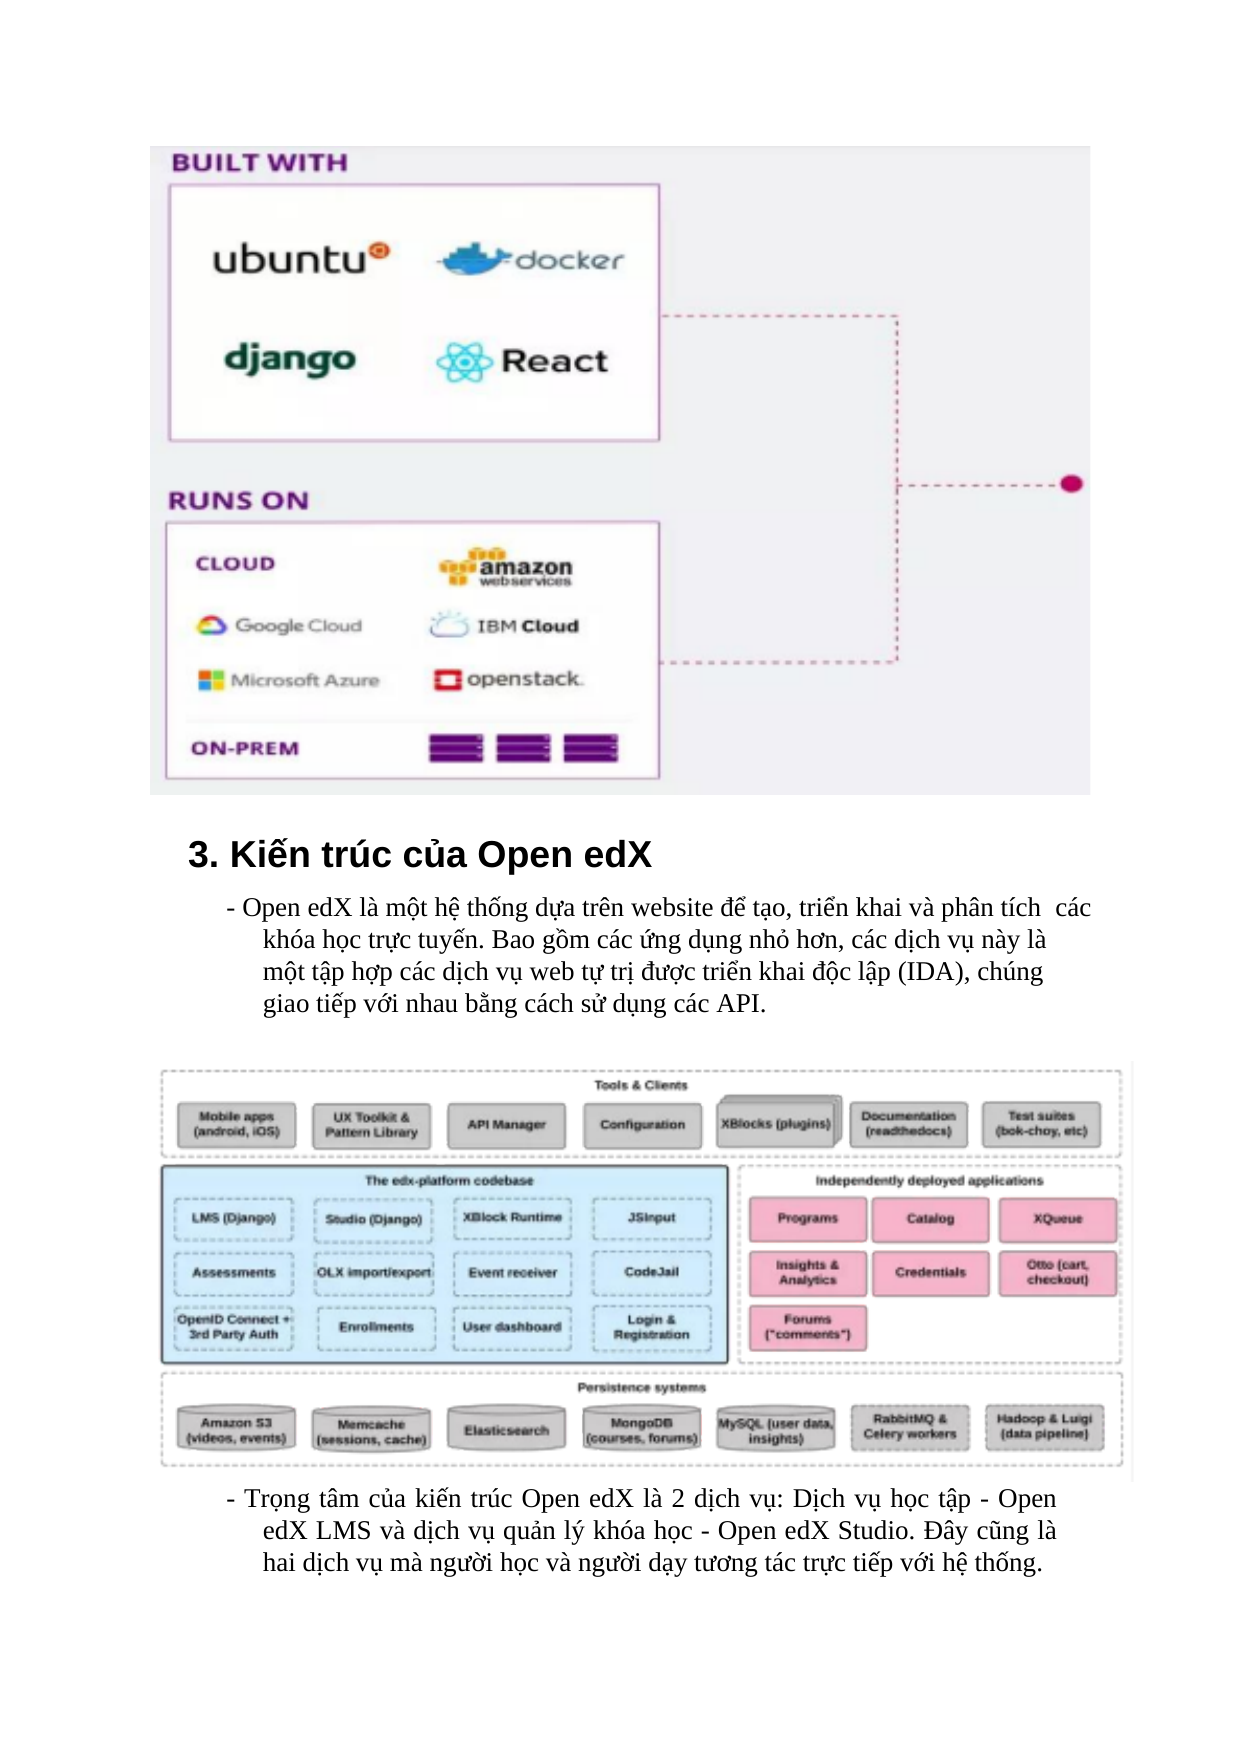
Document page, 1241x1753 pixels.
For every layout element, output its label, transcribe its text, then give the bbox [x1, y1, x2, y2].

subtitle 3. Kiến trúc của Open edX [188, 832, 1165, 875]
text - Open edX là một hệ thống dựa trên website để tạo, triển khai và phân tích các khóa học trực tuyến. Bao gồm các ứng dụng nhỏ hơn, các dịch vụ này là một tập hợp các dịch vụ web tự trị được triển khai độc lập (IDA), chúng giao tiếp với nhau bằng cách sử dụng các API. [226, 892, 1097, 1019]
text - Trọng tâm của kiến trúc Open edX là 2 dịch vụ: Dịch vụ học tập - Open edX LMS và dịch vụ quản lý khóa học - Open edX Studio. Đây cũng là hai dịch vụ mà người học và người dạy tương tác trực tiếp với hệ thống. [226, 1513, 1058, 1577]
picture [150, 146, 1091, 795]
picture [150, 1061, 1134, 1482]
